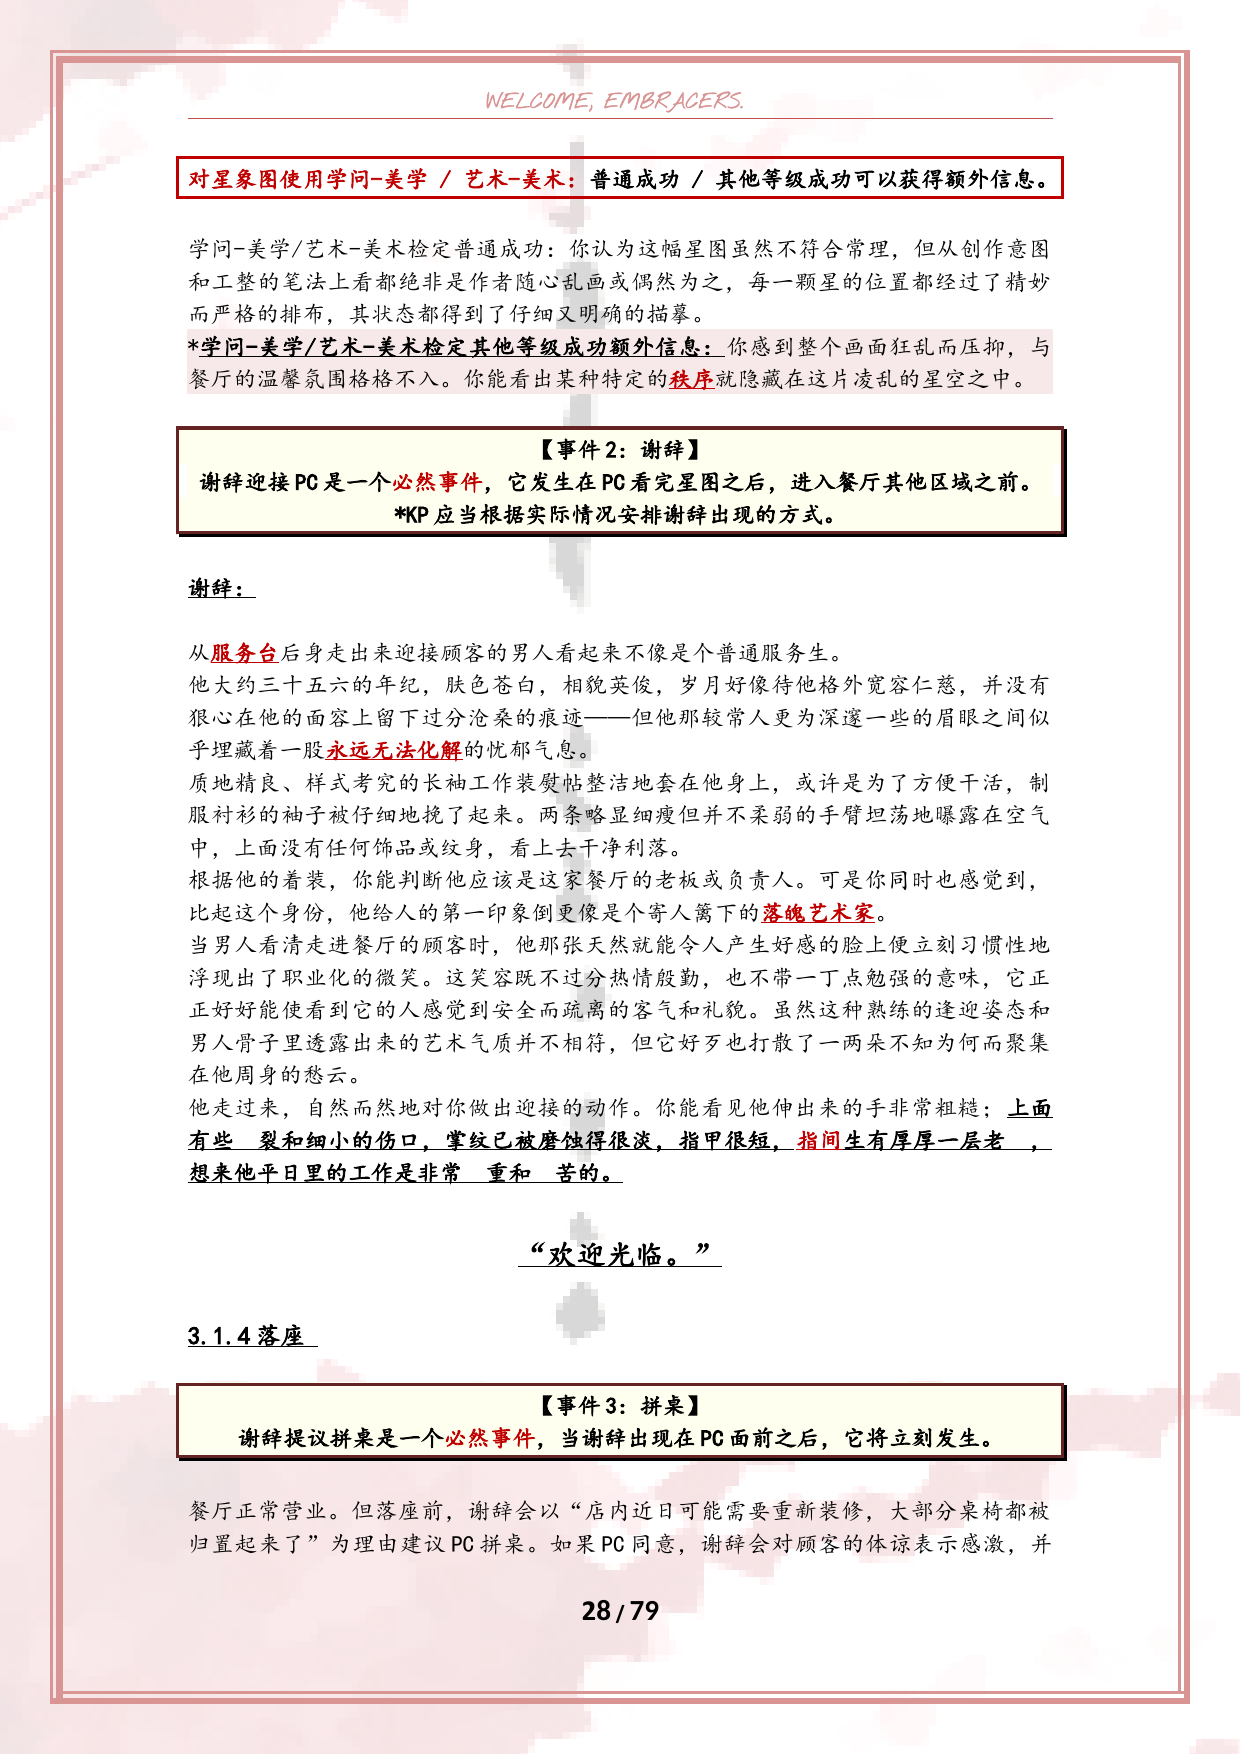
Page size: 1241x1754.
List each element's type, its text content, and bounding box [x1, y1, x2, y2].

text 【事件3：拼桌】 [179, 1386, 1061, 1415]
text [187, 1493, 1053, 1558]
text 当男人看清走进餐厅的顾客时，他那张天然就能令人产生好感的脸上便立刻习惯性地浮现出了职业化的微笑。这笑容既不过分热情殷勤，也不带一丁点勉强的意味，它正正好好能使看到它的人感觉到安全而疏离的客气和礼貌。虽然这种熟练的逢迎姿态和男人骨子里透露出来的艺术气质并不相符，但它好歹也打散了一两朵不知为何而聚集在他周身的愁云。 [187, 927, 1053, 1090]
text 3.1.4落座 [187, 1317, 1053, 1350]
text 对星象图使用学问-美学 / 艺术-美术：普通成功 / 其他等级成功可以获得额外信息。 [179, 159, 1061, 196]
text 【事件2：谢辞】 [179, 430, 1061, 464]
text “欢迎光临。” [187, 1220, 1053, 1285]
text 谢辞迎接PC是一个必然事件，它发生在PC看完星图之后，进入餐厅其他区域之前。 [187, 464, 1053, 491]
text 从服务台后身走出来迎接顾客的男人看起来不像是个普通服务生。 [187, 635, 1053, 667]
text *KP应当根据实际情况安排谢辞出现的方式。 [179, 491, 1061, 531]
text 他大约三十五六的年纪，肤色苍白，相貌英俊，岁月好像待他格外宽容仁慈，并没有狠心在他的面容上留下过分沧桑的痕迹——但他那较常人更为深邃一些的眉眼之间似乎埋藏着一股永远无法化解的忧郁气息。 [187, 667, 1053, 765]
text 谢辞： [187, 570, 1053, 602]
text *学问-美学/艺术-美术检定其他等级成功额外信息：你感到整个画面狂乱而压抑，与餐厅的温馨氛围格格不入。你能看出某种特定的秩序就隐藏在这片凌乱的星空之中。 [187, 329, 1053, 394]
text 他走过来，自然而然地对你做出迎接的动作。你能看见他伸出来的手非常粗糙；上面有些皲裂和细小的伤口，掌纹已被磨蚀得很淡，指甲很短，指间生有厚厚一层老茧，想来他平日里的工作是非常繁重和辛苦的。 [187, 1090, 1053, 1187]
text 质地精良、样式考究的长袖工作装熨帖整洁地套在他身上，或许是为了方便干活，制服衬衫的袖子被仔细地挽了起来。两条略显细瘦但并不柔弱的手臂坦荡地曝露在空气中，上面没有任何饰品或纹身，看上去干净利落。 [187, 765, 1053, 862]
text 学问-美学/艺术-美术检定普通成功：你认为这幅星图虽然不符合常理，但从创作意图和工整的笔法上看都绝非是作者随心乱画或偶然为之，每一颗星的位置都经过了精妙而严格的排布，其状态都得到了仔细又明确的描摹。 [187, 231, 1053, 329]
text 谢辞提议拼桌是一个必然事件，当谢辞出现在PC面前之后，它将立刻发生。 [179, 1415, 1061, 1455]
text 根据他的着装，你能判断他应该是这家餐厅的老板或负责人。可是你同时也感觉到，比起这个身份，他给人的第一印象倒更像是个寄人篱下的落魄艺术家。 [187, 862, 1053, 927]
